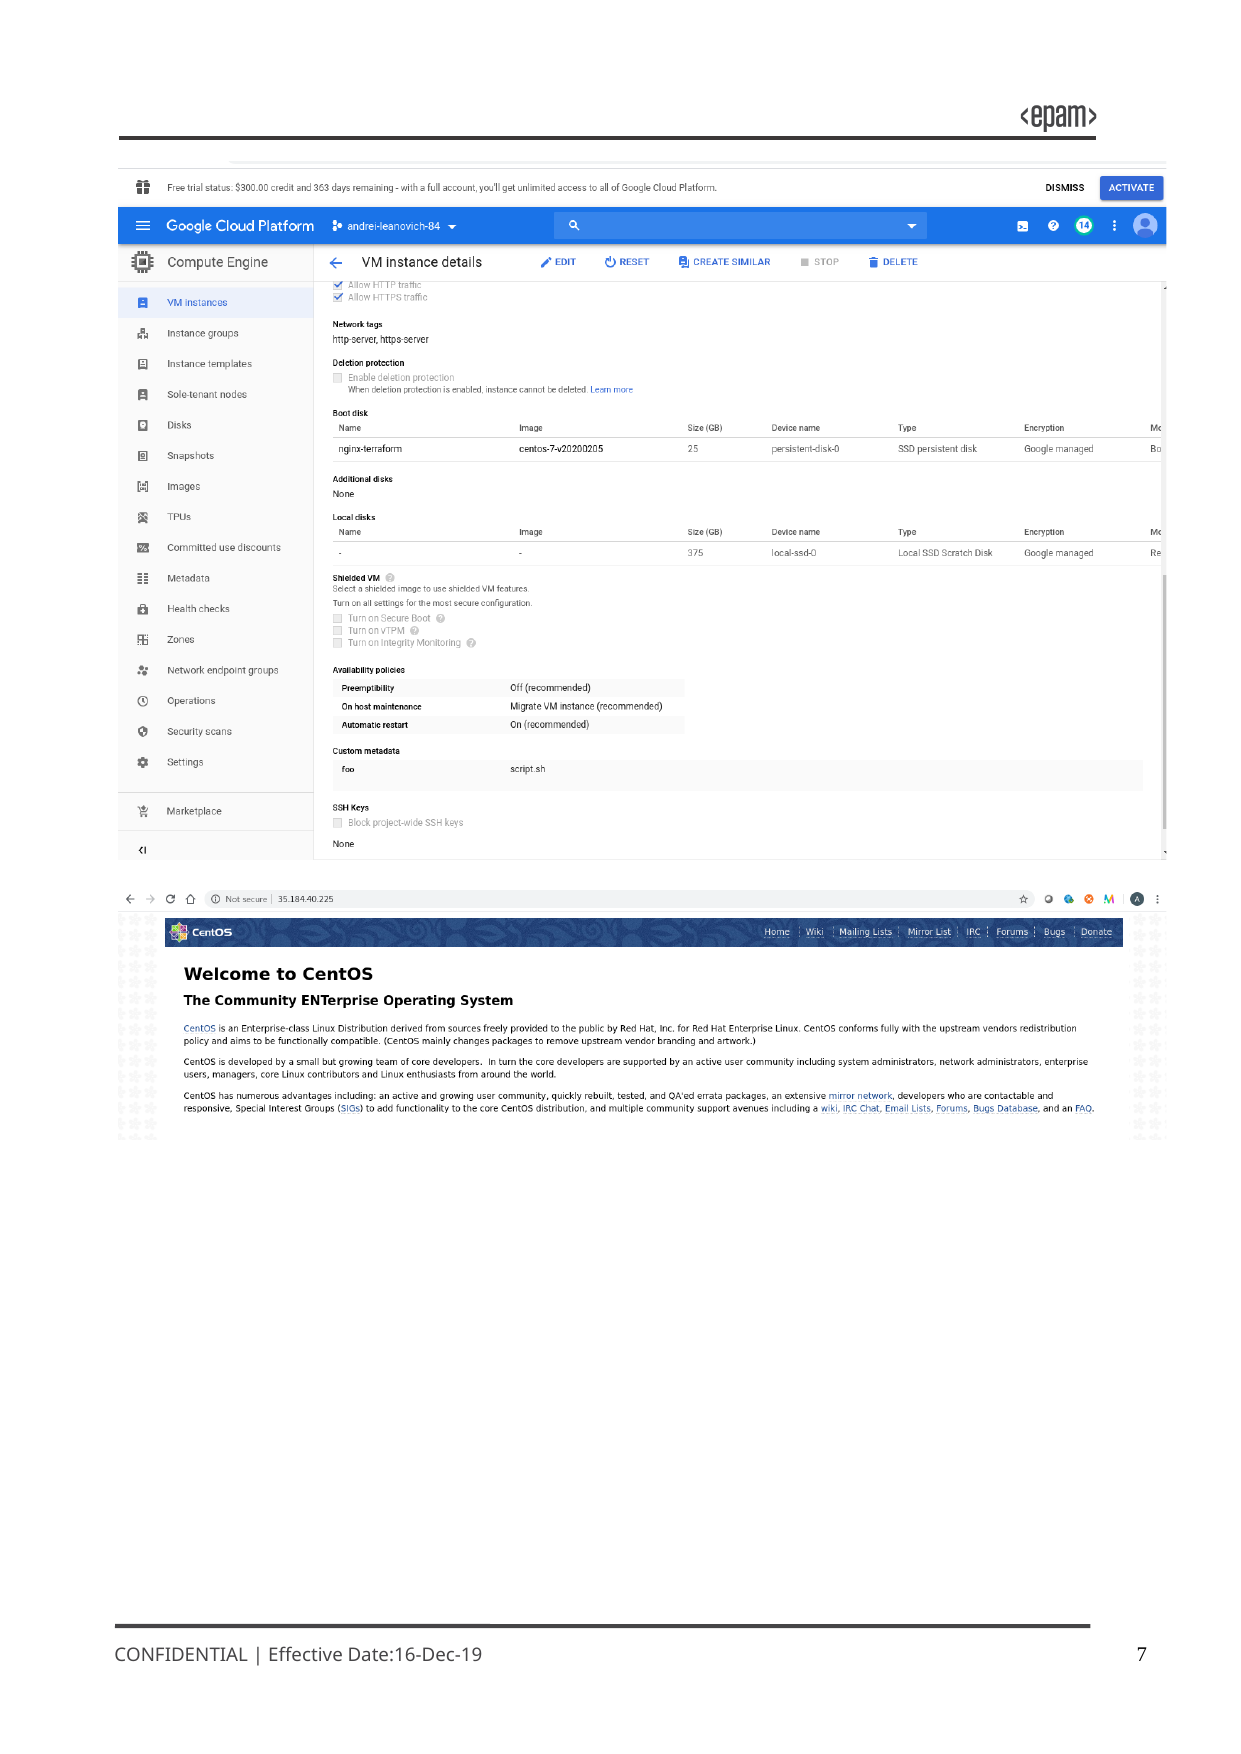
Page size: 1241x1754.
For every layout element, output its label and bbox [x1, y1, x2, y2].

picture [118, 888, 1167, 1140]
picture [118, 161, 1167, 860]
